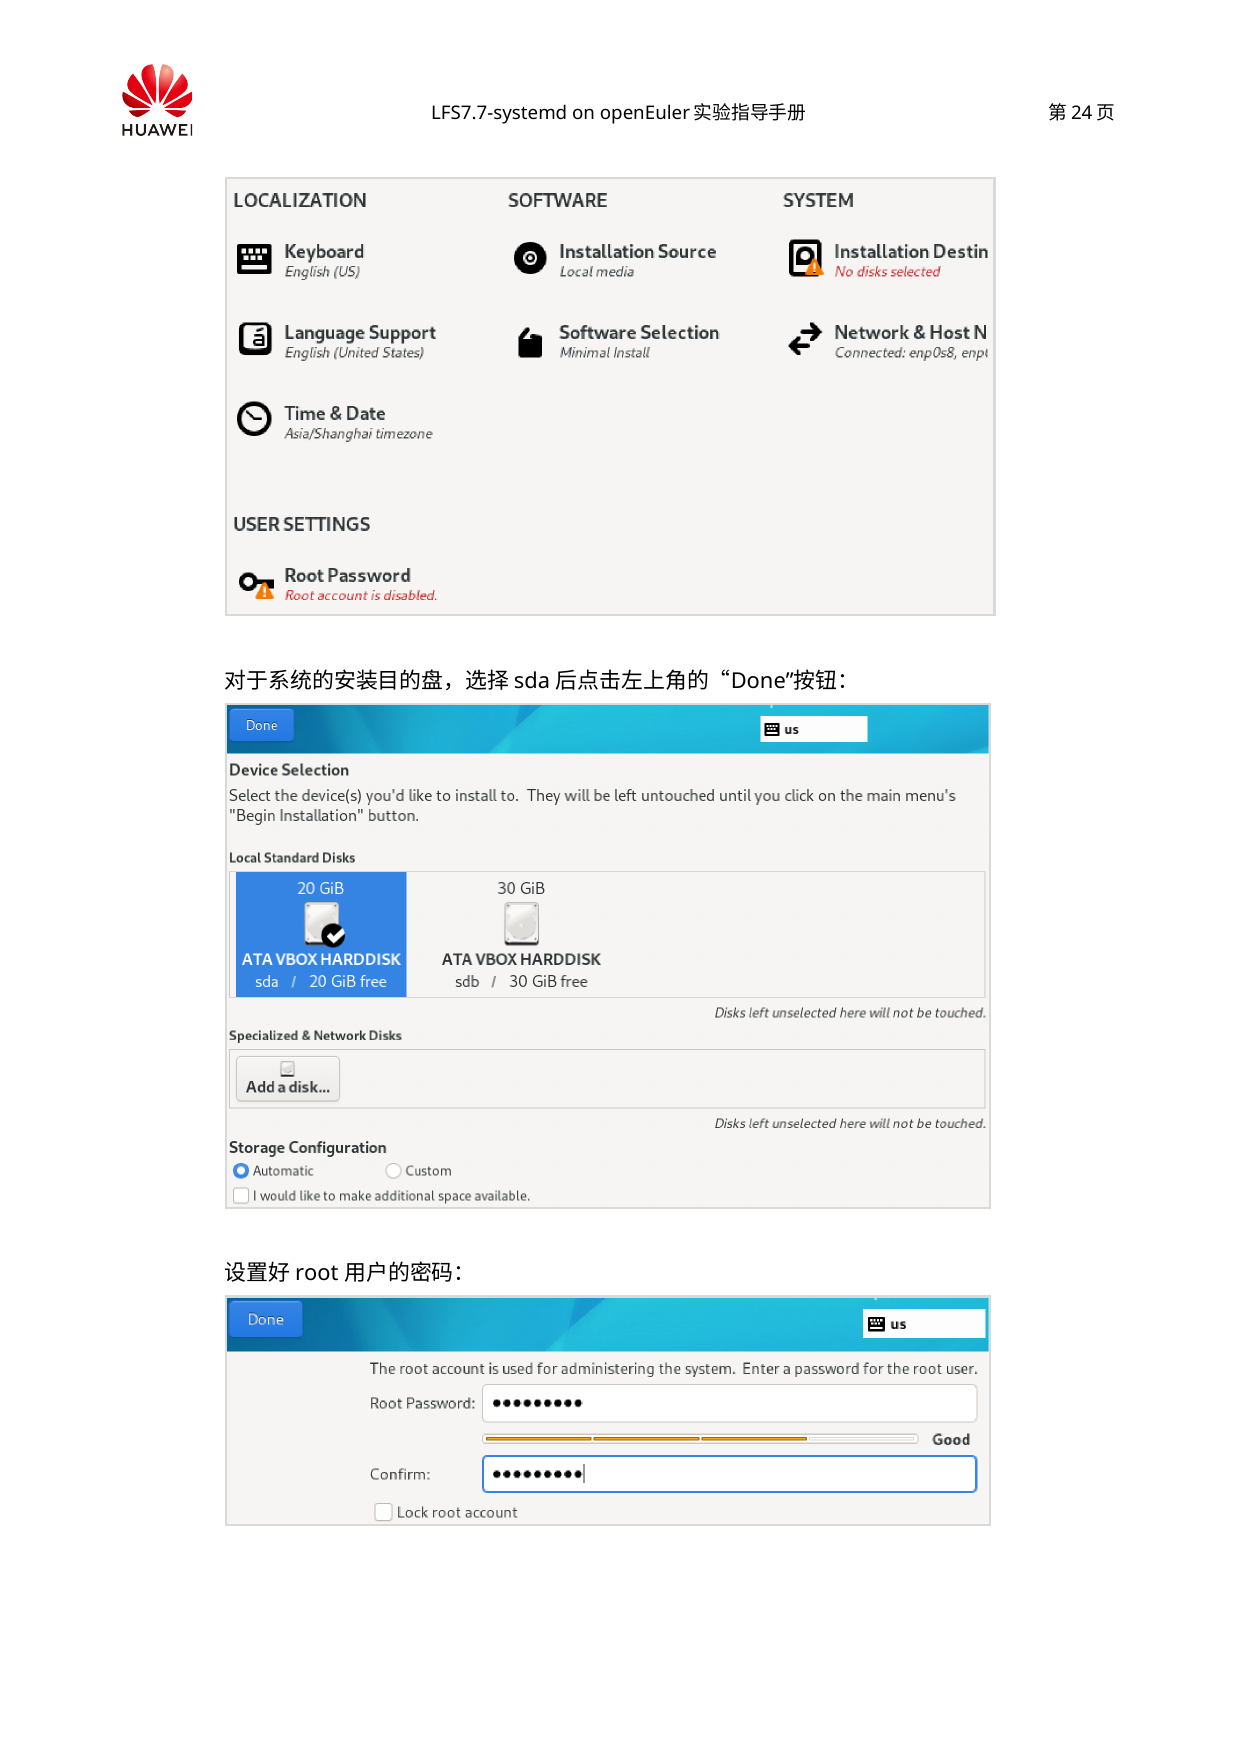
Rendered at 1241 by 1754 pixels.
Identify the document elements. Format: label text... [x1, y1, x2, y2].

picture [230, 708, 294, 741]
text 设置好 root 用户的密码： [224, 1255, 1122, 1287]
picture [227, 1298, 302, 1337]
picture [227, 179, 993, 614]
picture [227, 1298, 989, 1524]
picture [122, 64, 193, 136]
picture [227, 705, 989, 1207]
text 对于系统的安装目的盘，选择 sda 后点击左上角的“Done”按钮： [224, 663, 1122, 694]
